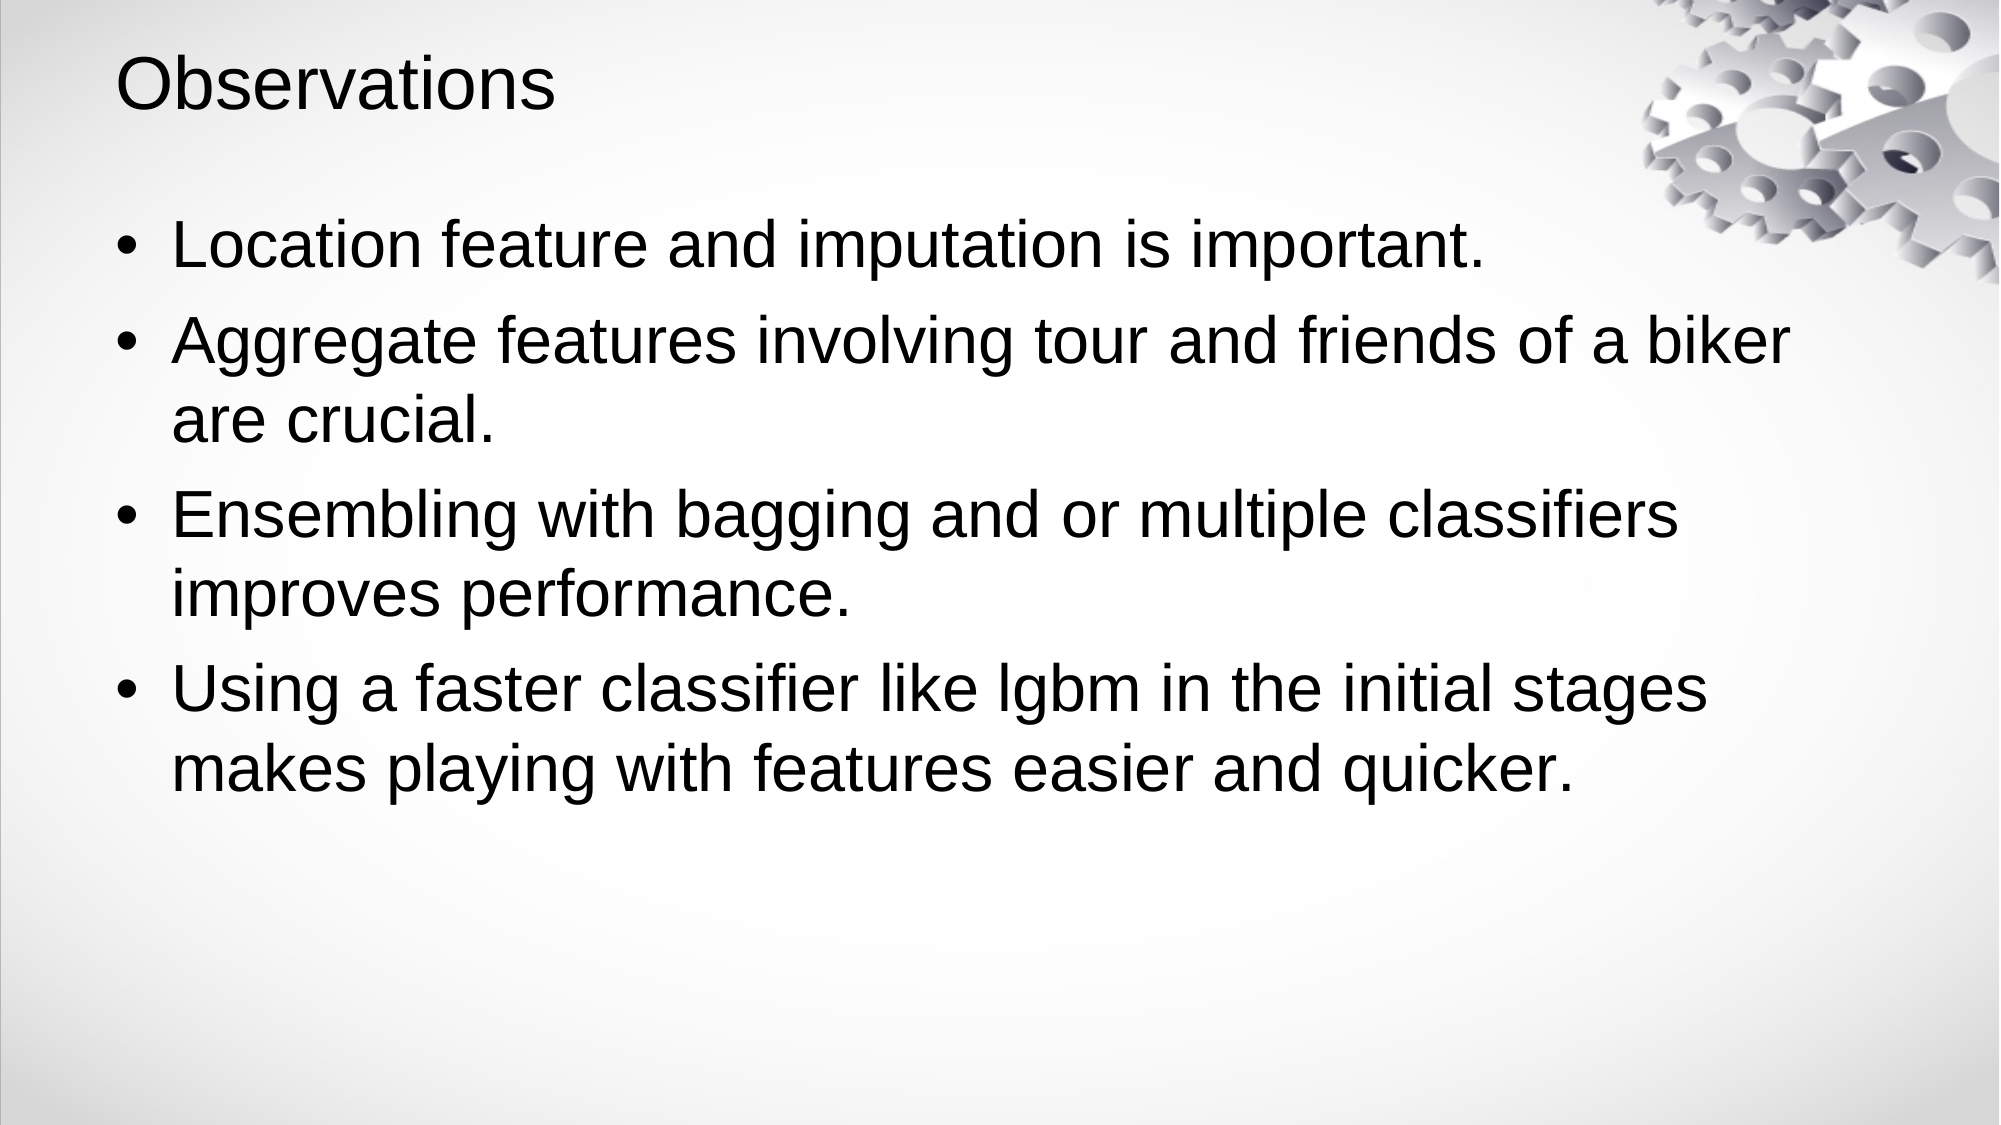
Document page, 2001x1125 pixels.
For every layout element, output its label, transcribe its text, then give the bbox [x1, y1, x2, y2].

text • Using a faster classifier like lgbm in the initial stages makes playing with features easier and quicker. [115, 648, 1726, 805]
text Observations [115, 39, 1913, 125]
text • Aggregate features involving tour and friends of a biker are crucial. [115, 299, 1808, 456]
picture [0, 0, 2000, 1125]
text • Ensembling with bagging and or multiple classifiers improves performance. [115, 474, 1697, 631]
text • Location feature and imputation is important. [115, 204, 1913, 281]
